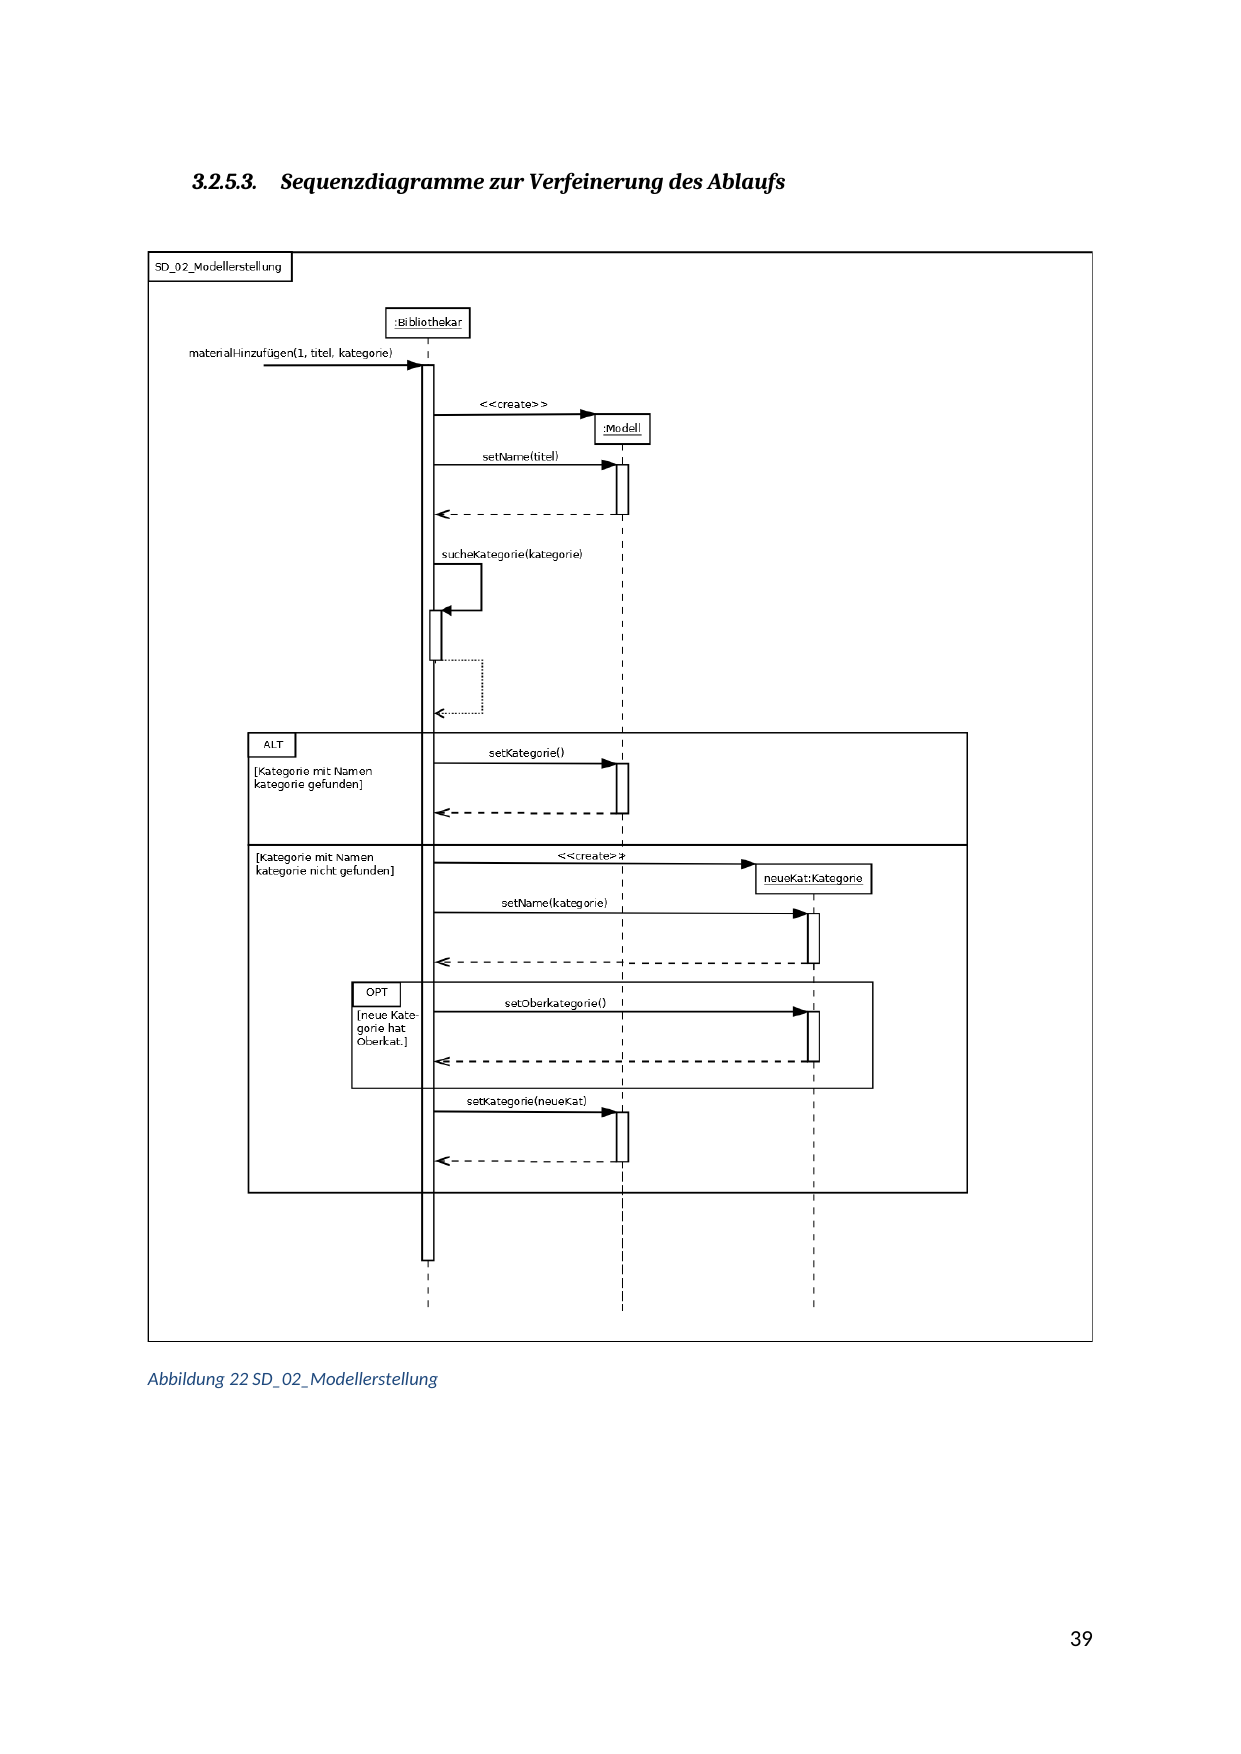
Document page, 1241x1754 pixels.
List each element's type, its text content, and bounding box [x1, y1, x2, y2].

subtitle Sequenzdiagramme zur Verfeinerung des Ablaufs [192, 168, 1093, 195]
picture [147, 251, 1093, 1342]
